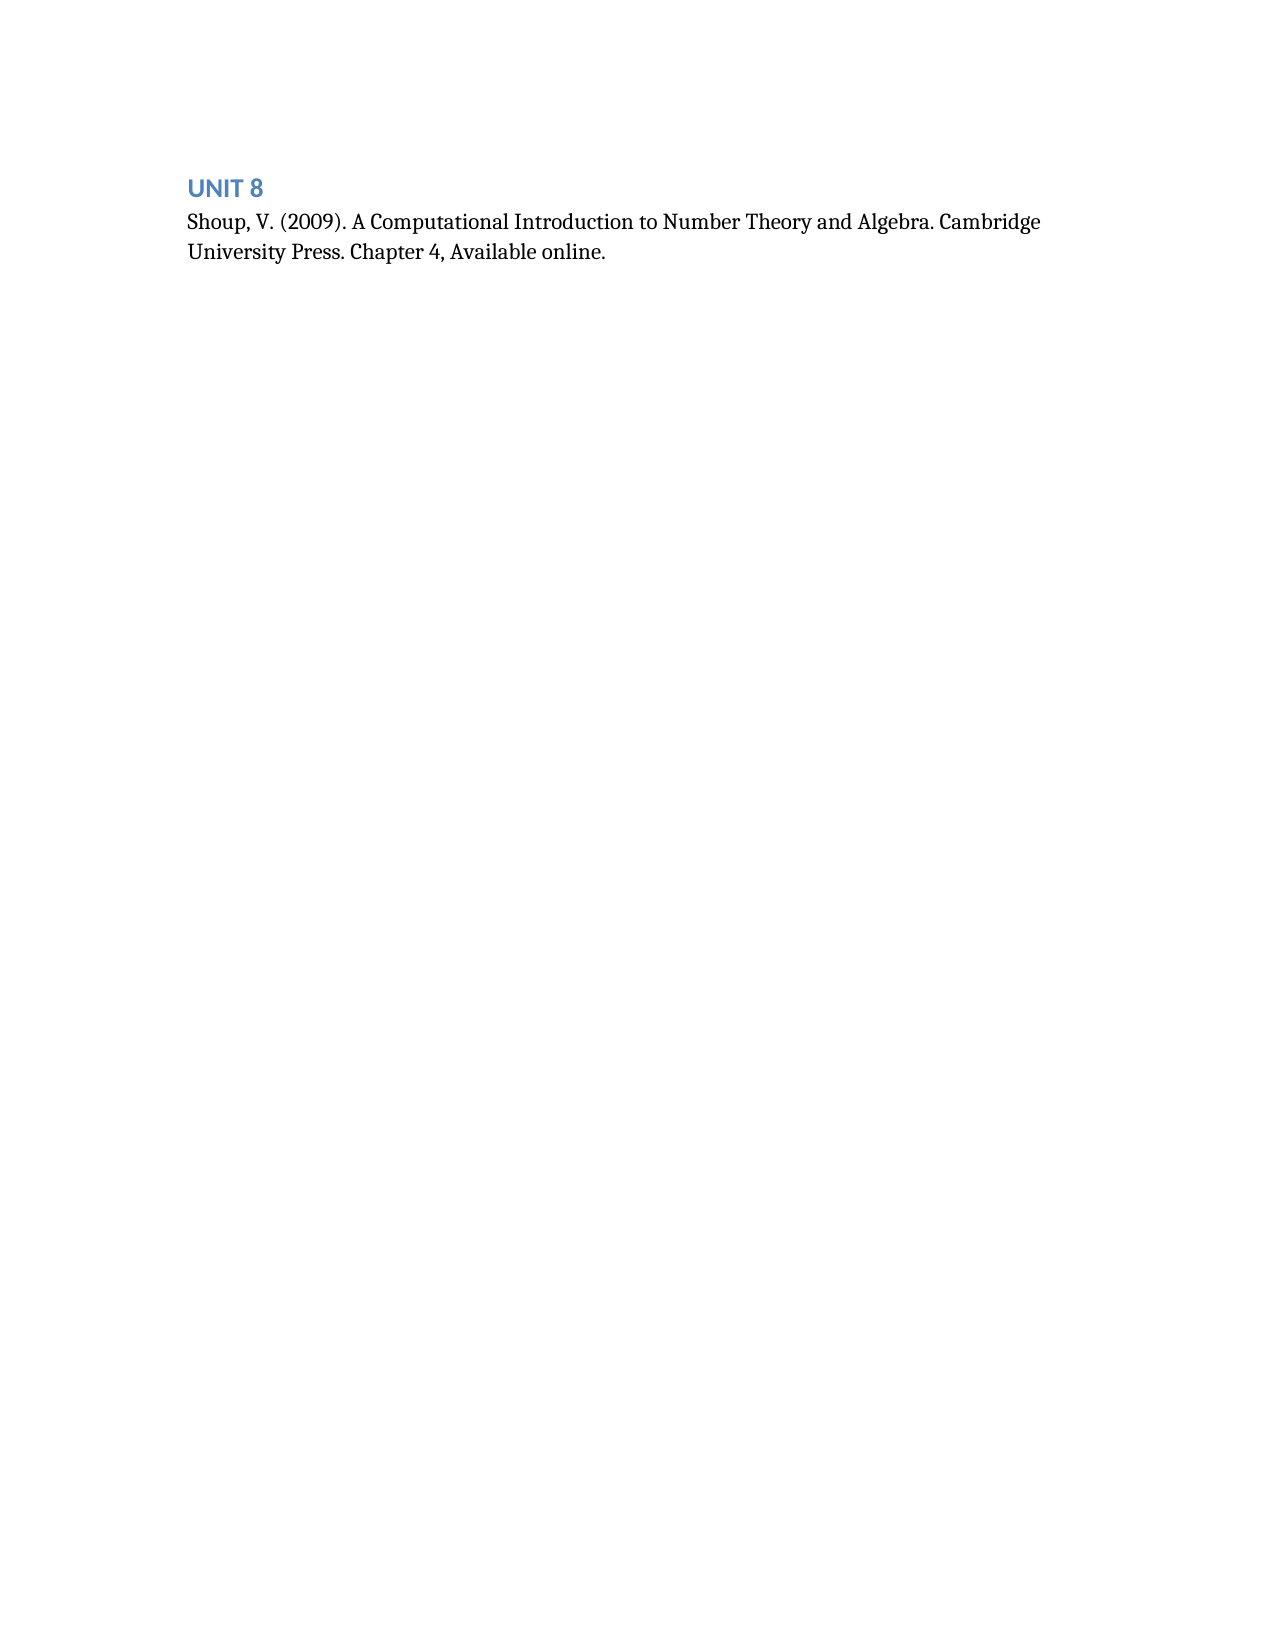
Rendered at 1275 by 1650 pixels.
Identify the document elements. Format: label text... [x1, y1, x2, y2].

subtitle UNIT 8 [187, 171, 1087, 204]
text Shoup, V. (2009). A Computational Introduction to Number Theory and Algebra. Cambridge University Press. Chapter 4, Available online. [187, 209, 1087, 265]
